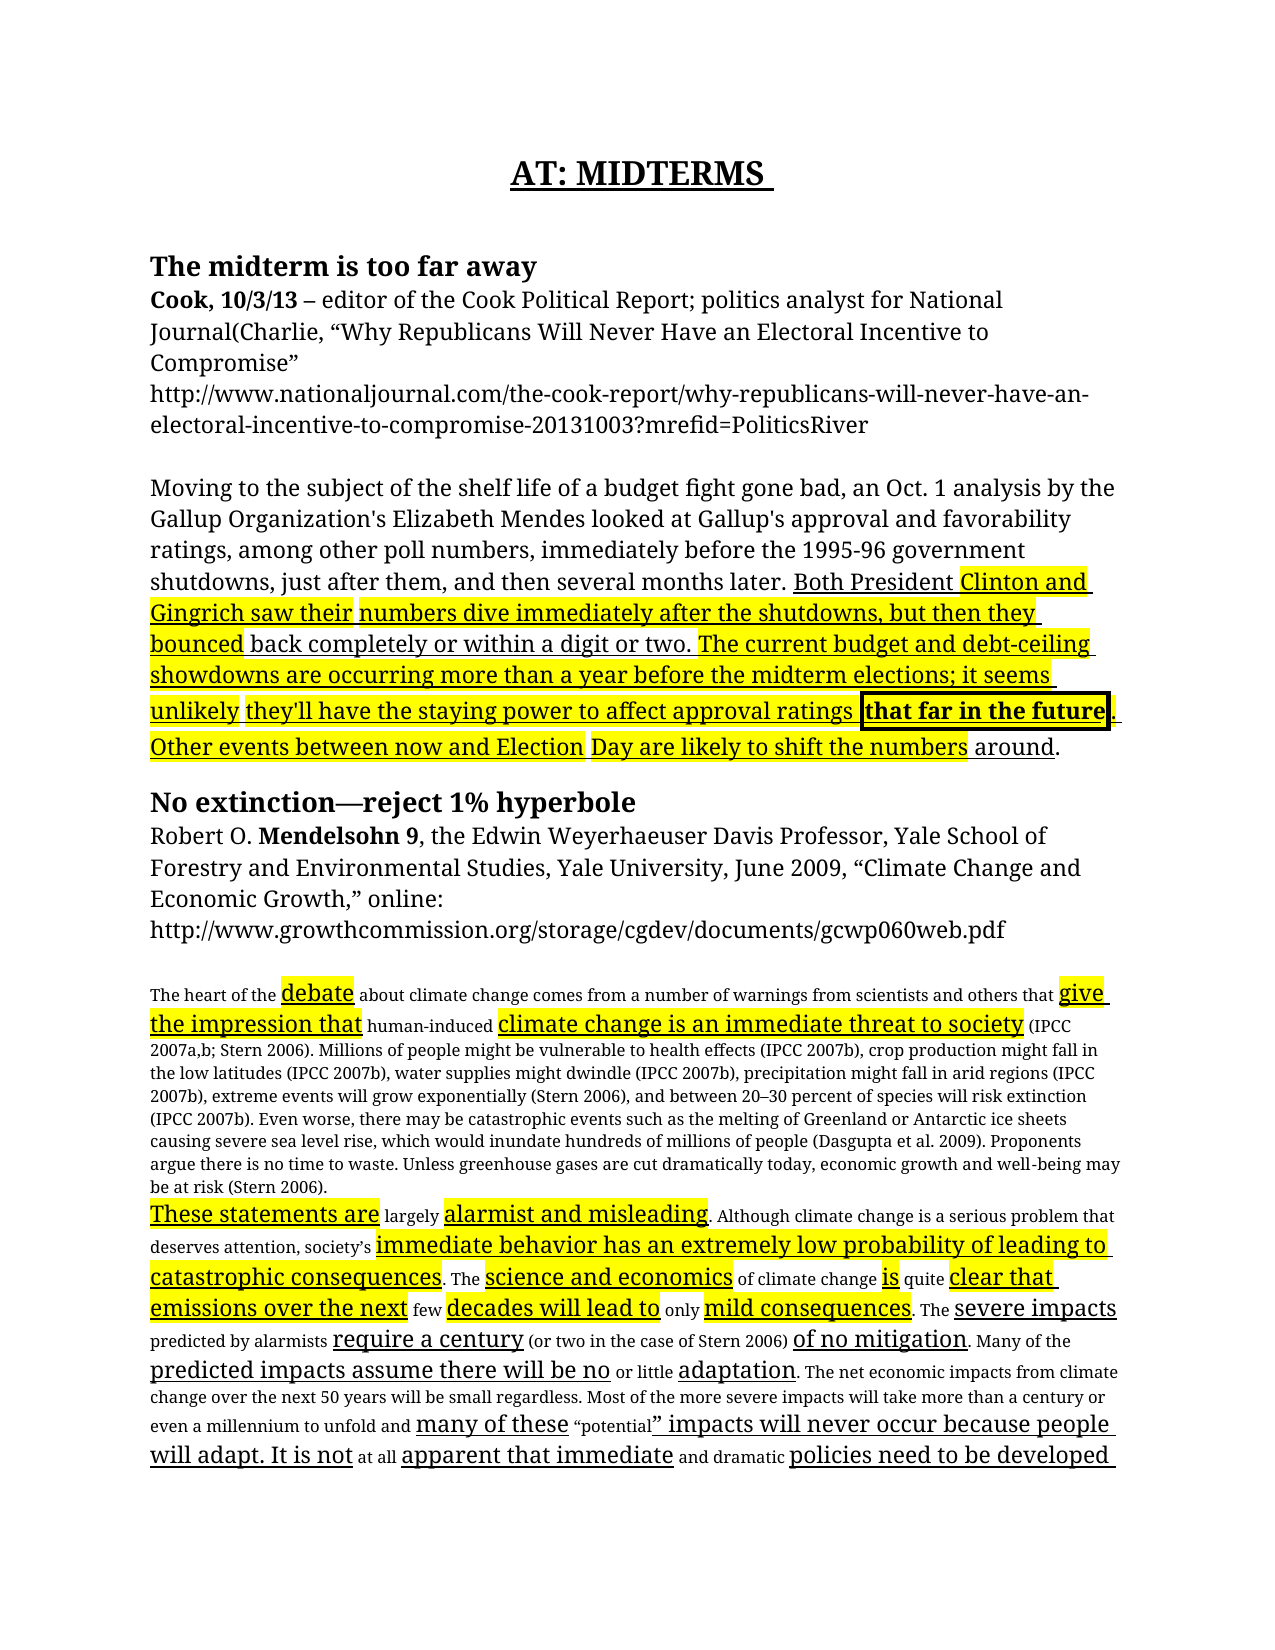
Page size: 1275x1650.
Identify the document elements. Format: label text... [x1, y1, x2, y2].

text Moving to the subject of the shelf life of a budget fight gone bad, an Oct. 1 analysis by the Gallup Organization's Elizabeth Mendes looked at Gallup's approval and favorability ratings, among other poll numbers, immediately before the 1995-96 government shutdowns, just after them, and then several months later. Both President Clinton and Gingrich saw their numbers dive immediately after the shutdowns, but then they bounced back completely or within a digit or two. The current budget and debt-ceiling showdowns are occurring more than a year before the midterm elections; it seems unlikely they'll have the staying power to affect approval ratings that far in the future. Other events between now and Election Day are likely to shift the numbers around. [150, 472, 1125, 762]
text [150, 1198, 1125, 1471]
subtitle AT: midterms [150, 150, 1125, 195]
subtitle The midterm is too far away [150, 247, 1125, 284]
text Robert O. Mendelsohn 9, the Edwin Weyerhaeuser Davis Professor, Yale School of Forestry and Environmental Studies, Yale University, June 2009, “Climate Change and Economic Growth,” online: http://www.growthcommission.org/storage/cgdev/documents/gcwp060web.pdf [150, 820, 1125, 945]
text Cook, 10/3/13 – editor of the Cook Political Report; politics analyst for National Journal(Charlie, “Why Republicans Will Never Have an Electoral Incentive to Compromise” [150, 284, 1125, 378]
subtitle No extinction—reject 1% hyperbole [150, 783, 1125, 820]
text http://www.nationaljournal.com/the-cook-report/why-republicans-will-never-have-an-electoral-incentive-to-compromise-20131003?mrefid=PoliticsRiver [150, 378, 1125, 441]
text The heart of the debate about climate change comes from a number of warnings from scientists and others that give the impression that human-induced climate change is an immediate threat to society (IPCC 2007a,b; Stern 2006). Millions of people might be vulnerable to health effects (IPCC 2007b), crop production might fall in the low latitudes (IPCC 2007b), water supplies might dwindle (IPCC 2007b), precipitation might fall in arid regions (IPCC 2007b), extreme events will grow exponentially (Stern 2006), and between 20–30 percent of species will risk extinction (IPCC 2007b). Even worse, there may be catastrophic events such as the melting of Greenland or Antarctic ice sheets causing severe sea level rise, which would inundate hundreds of millions of people (Dasgupta et al. 2009). Proponents argue there is no time to waste. Unless greenhouse gases are cut dramatically today, economic growth and well‐being may be at risk (Stern 2006). [150, 976, 1125, 1198]
